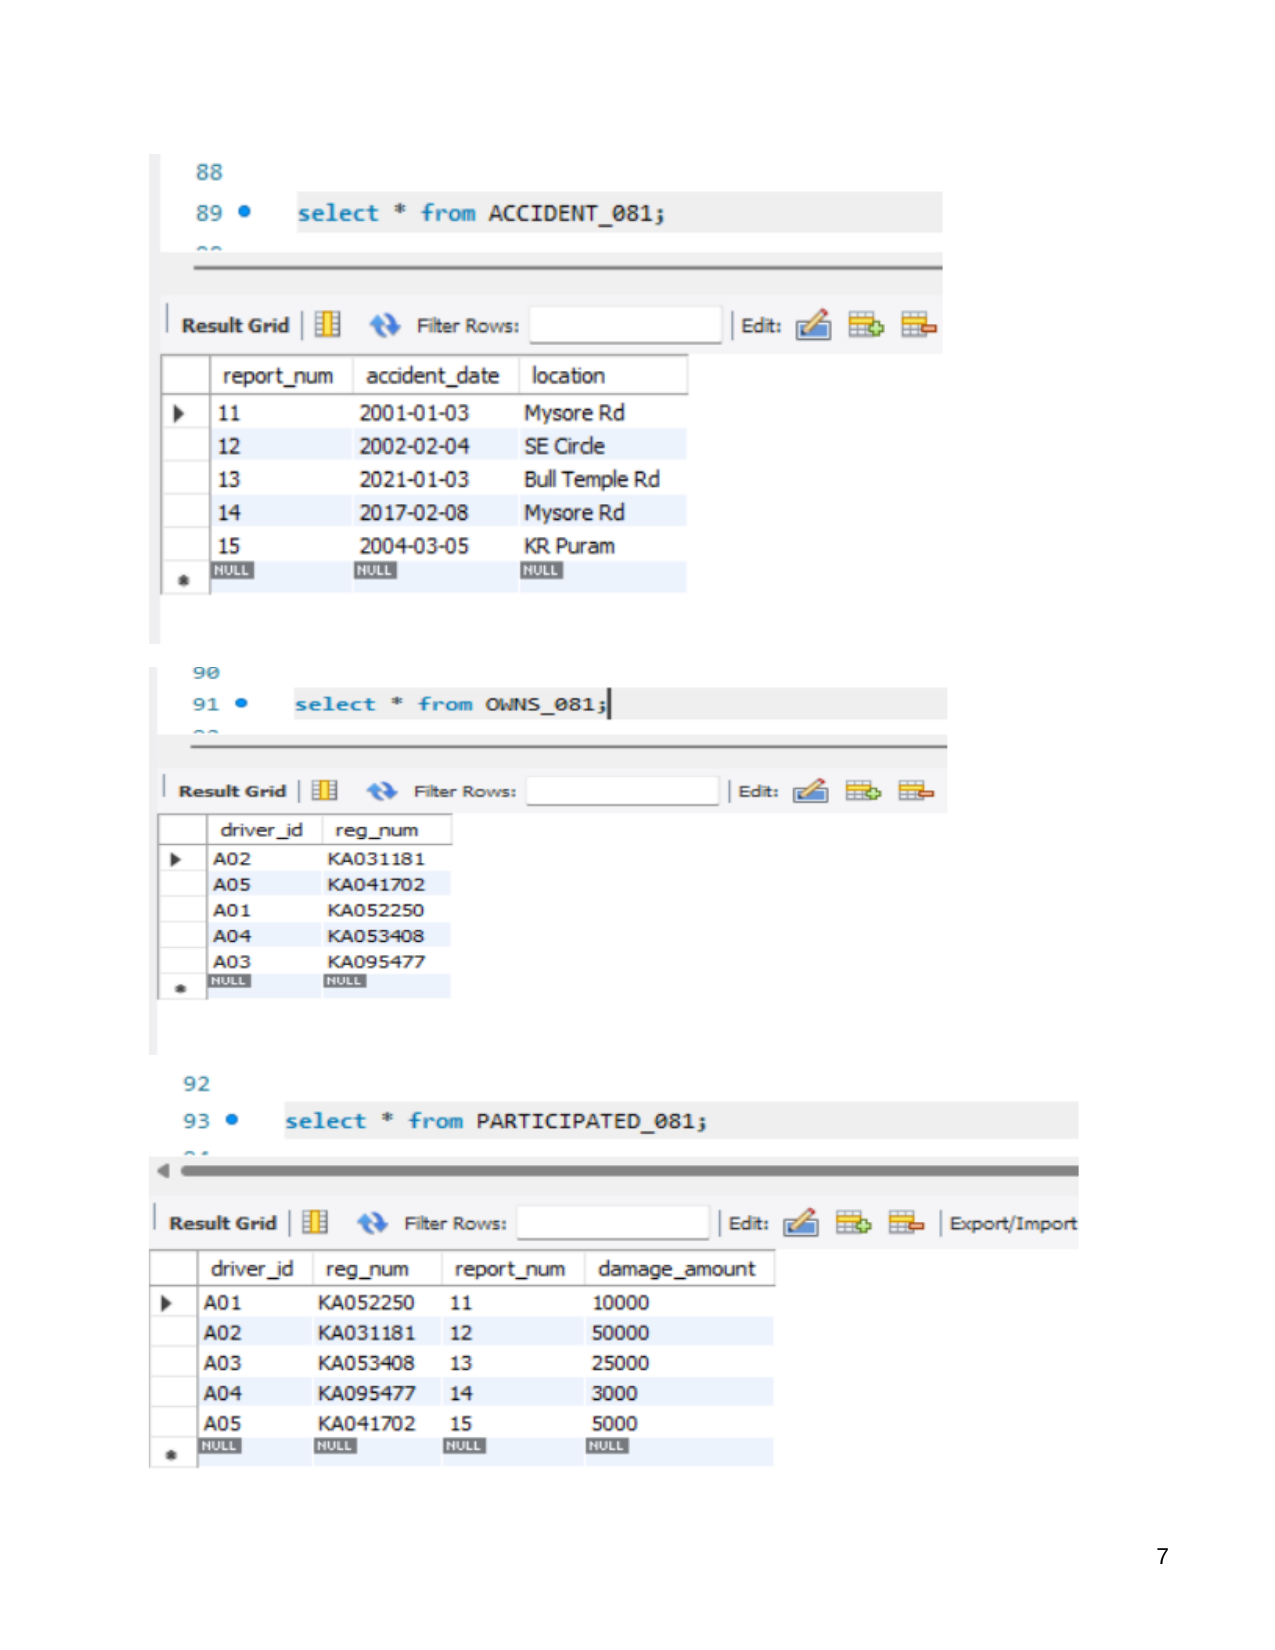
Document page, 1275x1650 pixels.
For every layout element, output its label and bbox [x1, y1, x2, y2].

picture [148, 1073, 1079, 1527]
picture [148, 667, 948, 1055]
picture [148, 154, 943, 644]
